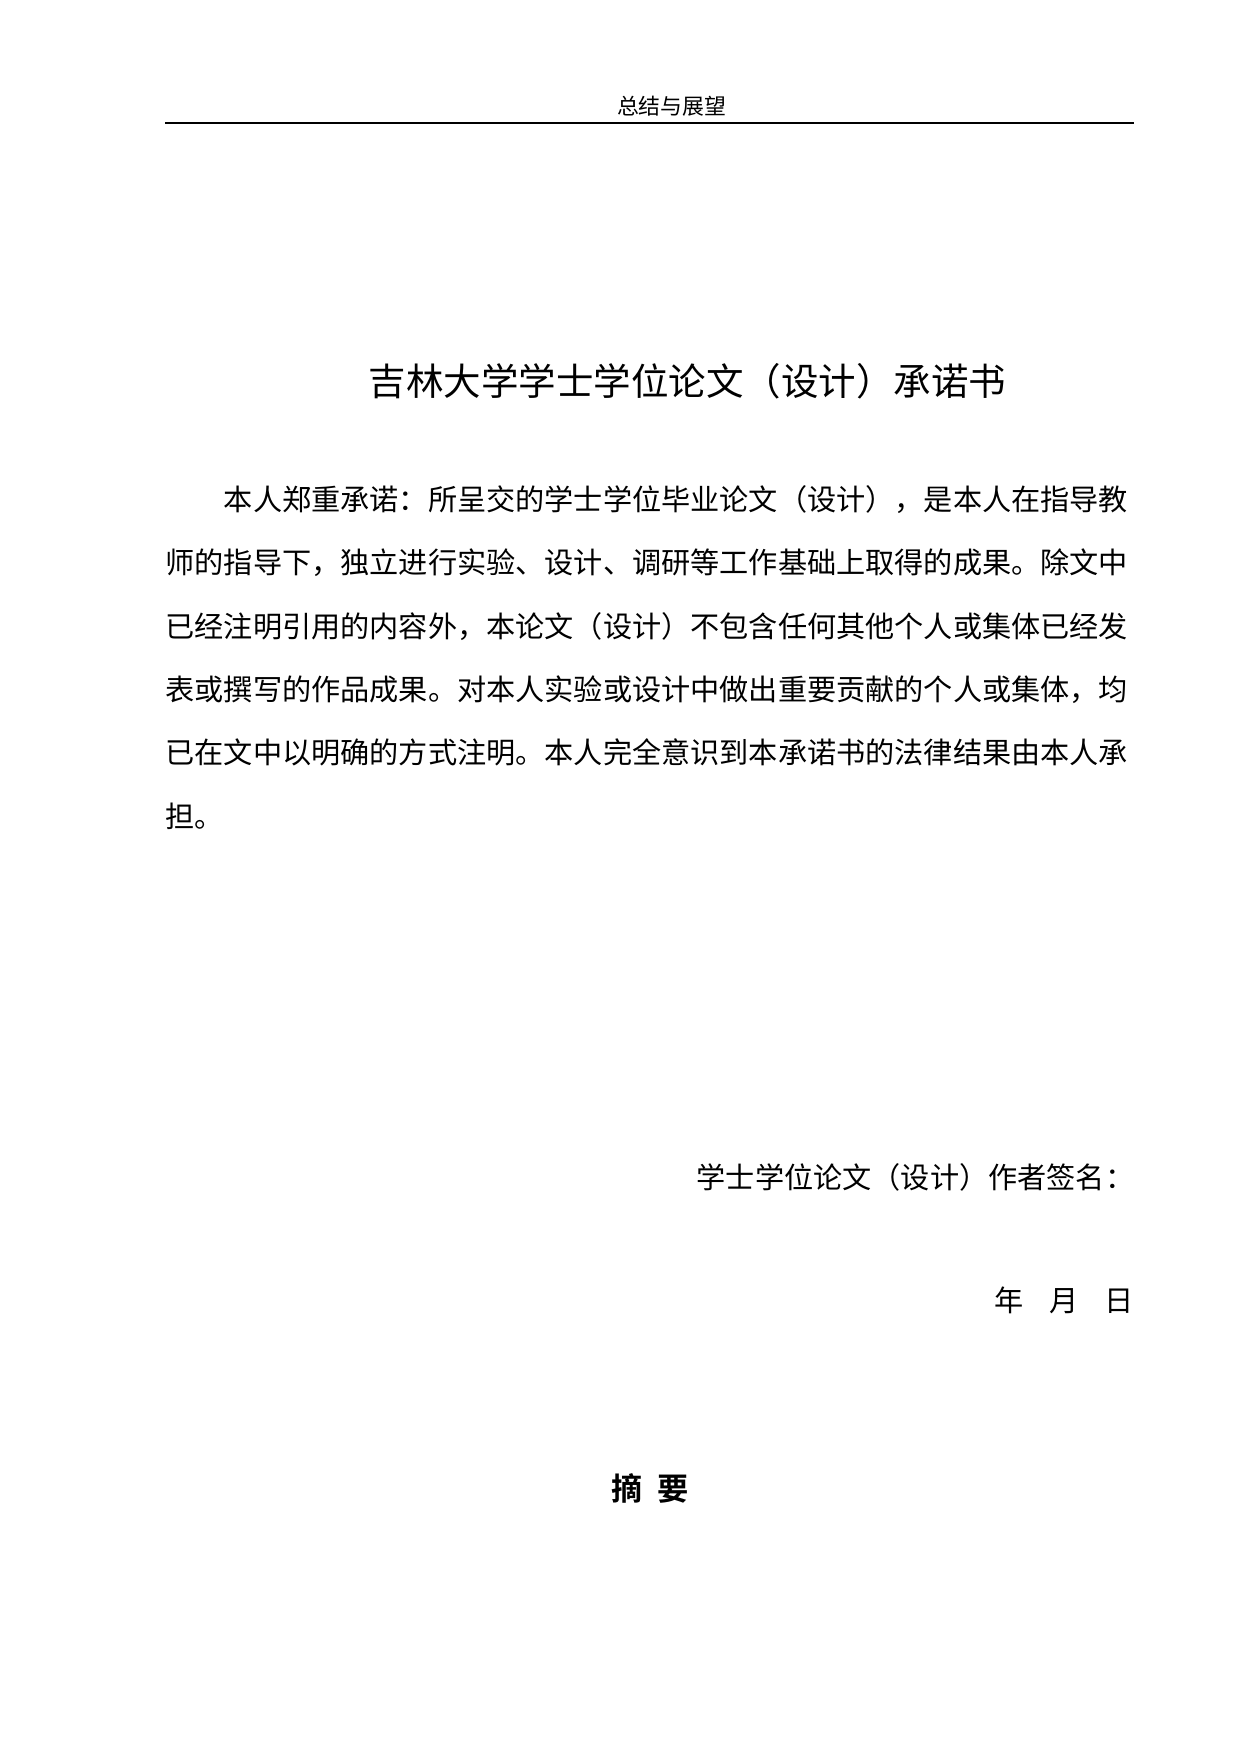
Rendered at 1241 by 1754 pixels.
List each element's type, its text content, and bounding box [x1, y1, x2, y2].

text 本人郑重承诺：所呈交的学士学位毕业论文（设计），是本人在指导教师的指导下，独立进行实验、设计、调研等工作基础上取得的成果。除文中已经注明引用的内容外，本论文（设计）不包含任何其他个人或集体已经发表或撰写的作品成果。对本人实验或设计中做出重要贡献的个人或集体，均已在文中以明确的方式注明。本人完全意识到本承诺书的法律结果由本人承担。 [165, 476, 1134, 836]
text 年 月 日 [165, 1277, 1134, 1319]
text 摘 要 [165, 1464, 1134, 1509]
text 学士学位论文（设计）作者签名： [165, 1154, 1134, 1197]
text 吉林大学学士学位论文（设计）承诺书 [165, 352, 1134, 406]
